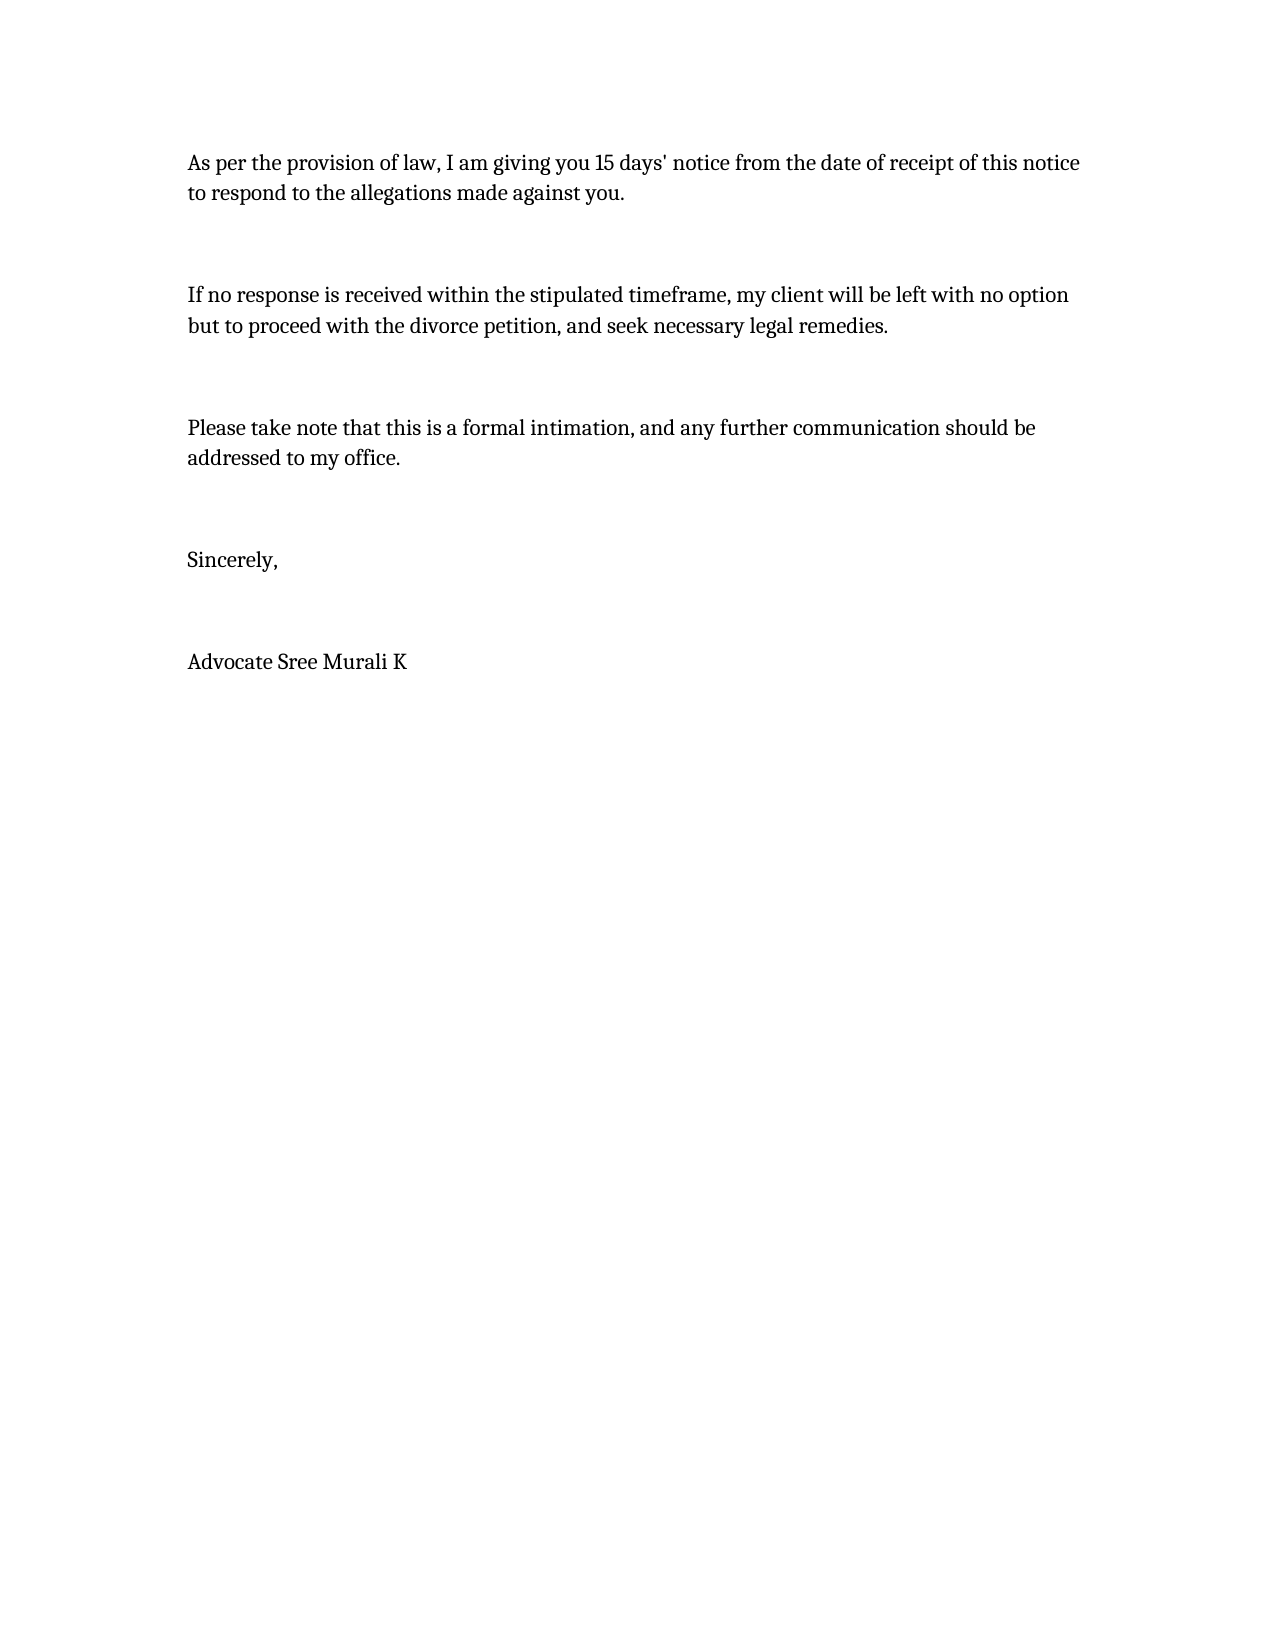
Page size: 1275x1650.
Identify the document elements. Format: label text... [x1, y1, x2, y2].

text If no response is received within the stipulated timeframe, my client will be left with no option but to proceed with the divorce petition, and seek necessary legal remedies. [187, 282, 1087, 339]
text Sincerely, [187, 547, 1087, 573]
text Advocate Sree Murali K [187, 649, 1087, 675]
text Please take note that this is a formal intimation, and any further communication should be addressed to my office. [187, 414, 1087, 471]
text As per the provision of law, I am giving you 15 days' notice from the date of receipt of this notice to respond to the allegations made against you. [187, 150, 1087, 207]
